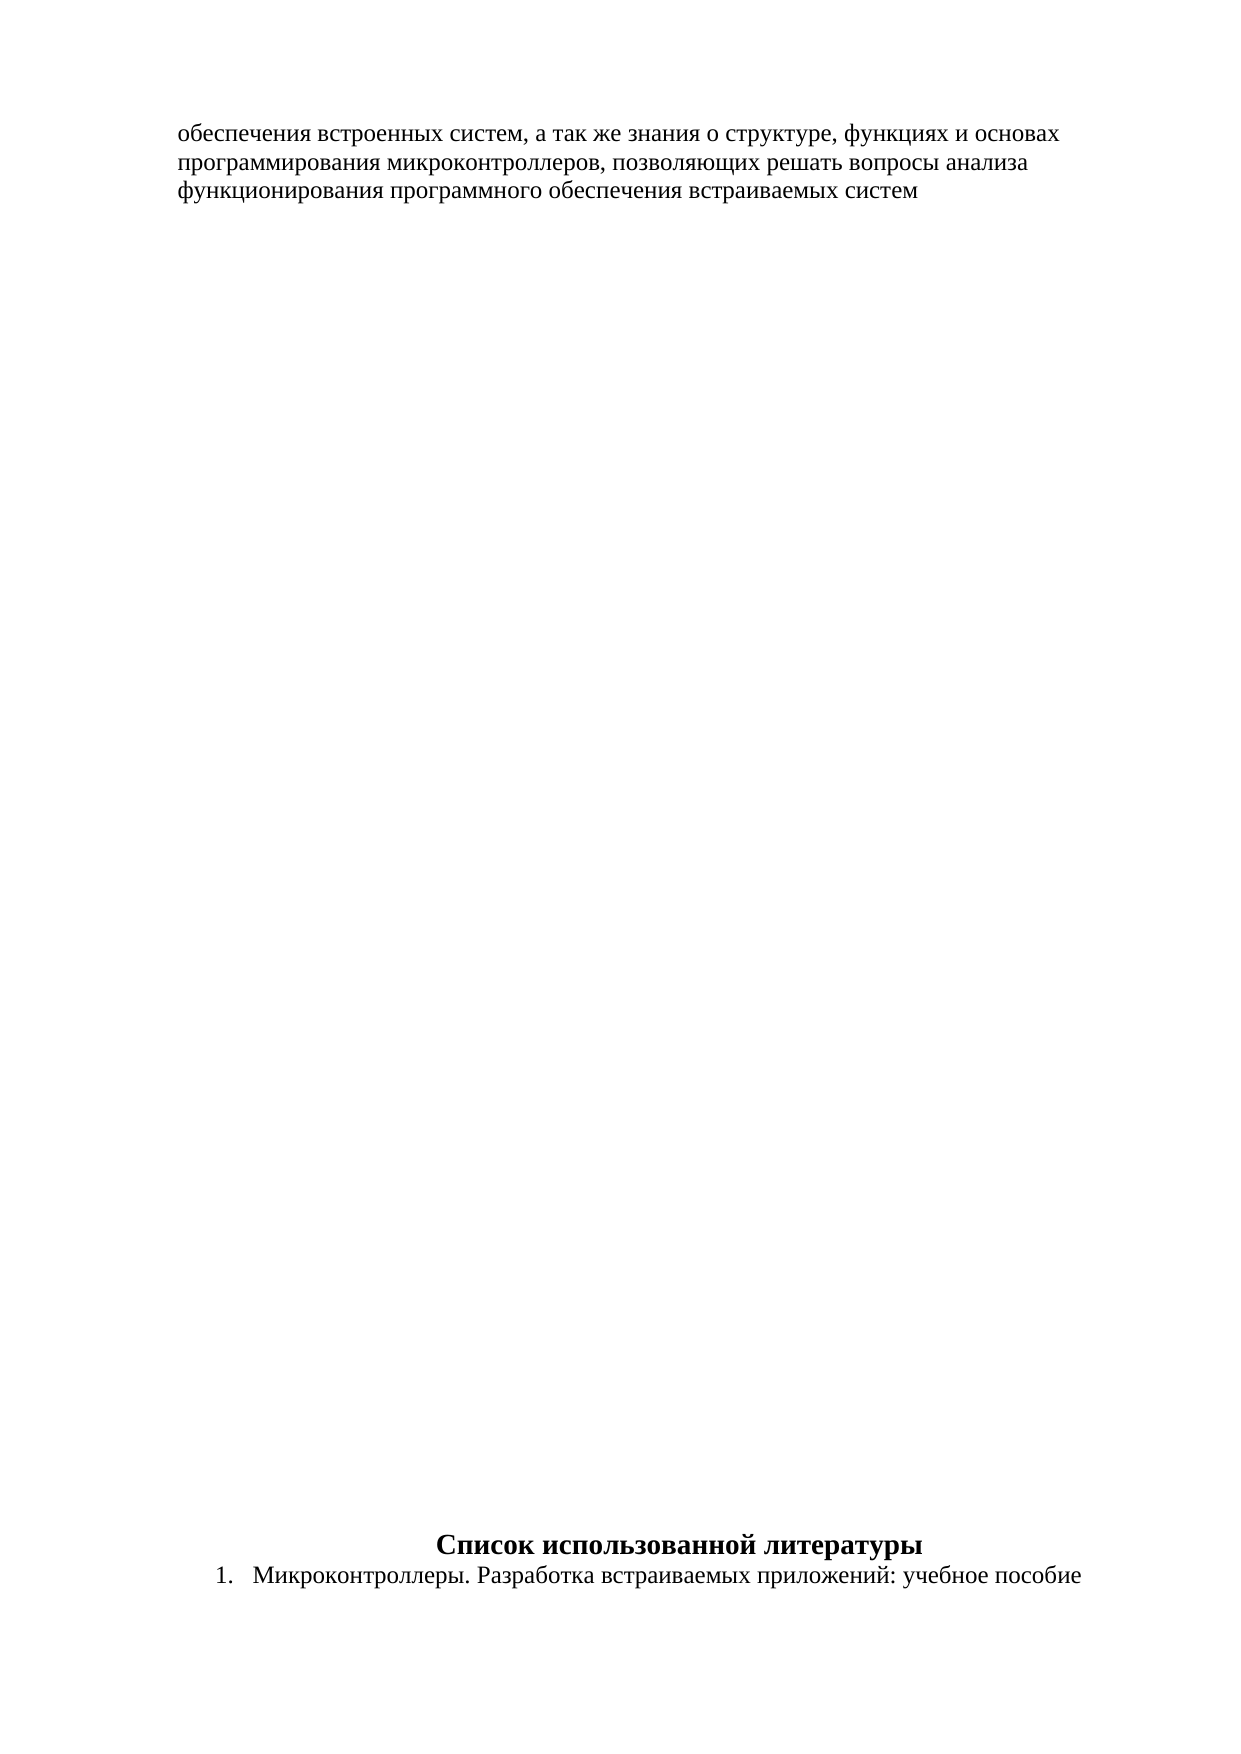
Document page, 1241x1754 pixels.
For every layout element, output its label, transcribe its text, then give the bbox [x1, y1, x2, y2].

list Микроконтроллеры. Разработка встраиваемых приложений: учебное пособие [215, 1560, 1181, 1589]
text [177, 118, 1181, 204]
subtitle Список использованной литературы [177, 1527, 1181, 1560]
